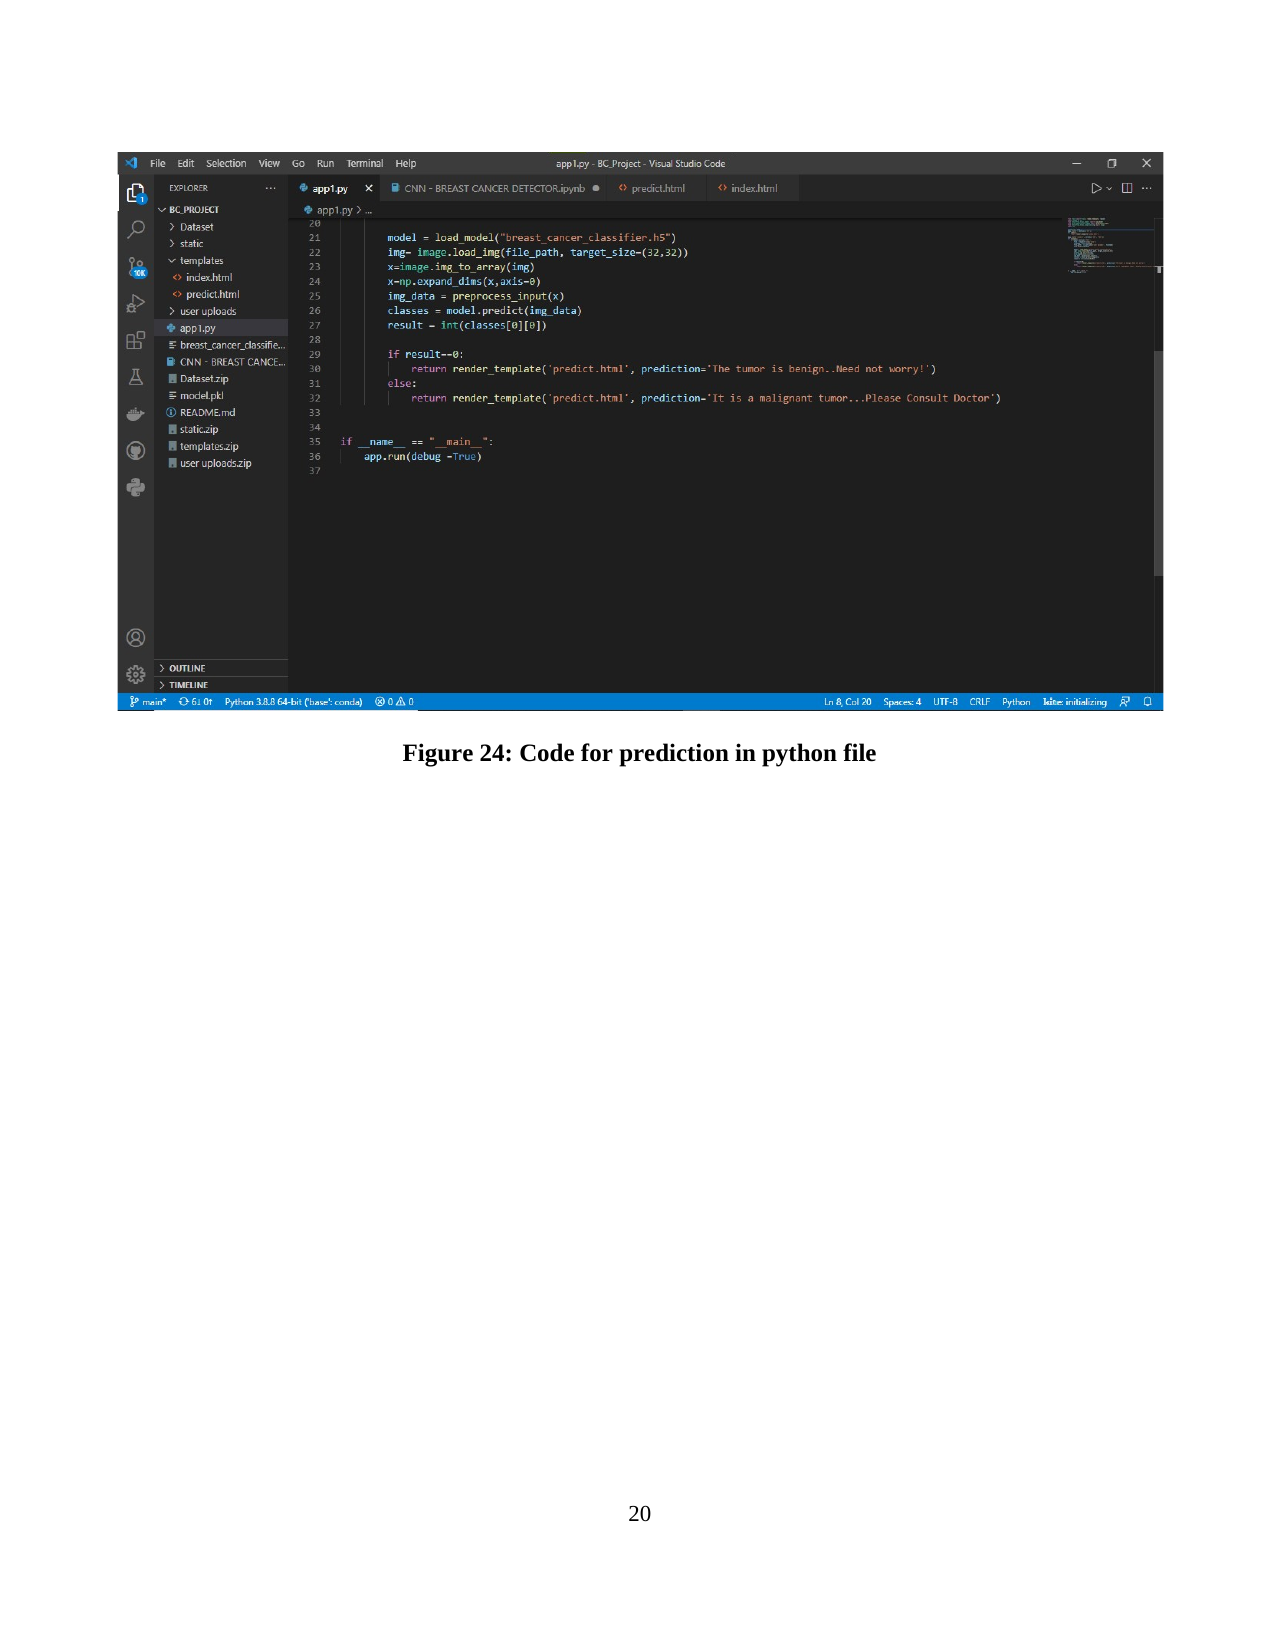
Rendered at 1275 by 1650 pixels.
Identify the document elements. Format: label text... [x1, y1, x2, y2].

picture [117, 152, 1164, 711]
subtitle Figure 24: Code for prediction in python file [102, 738, 1177, 767]
